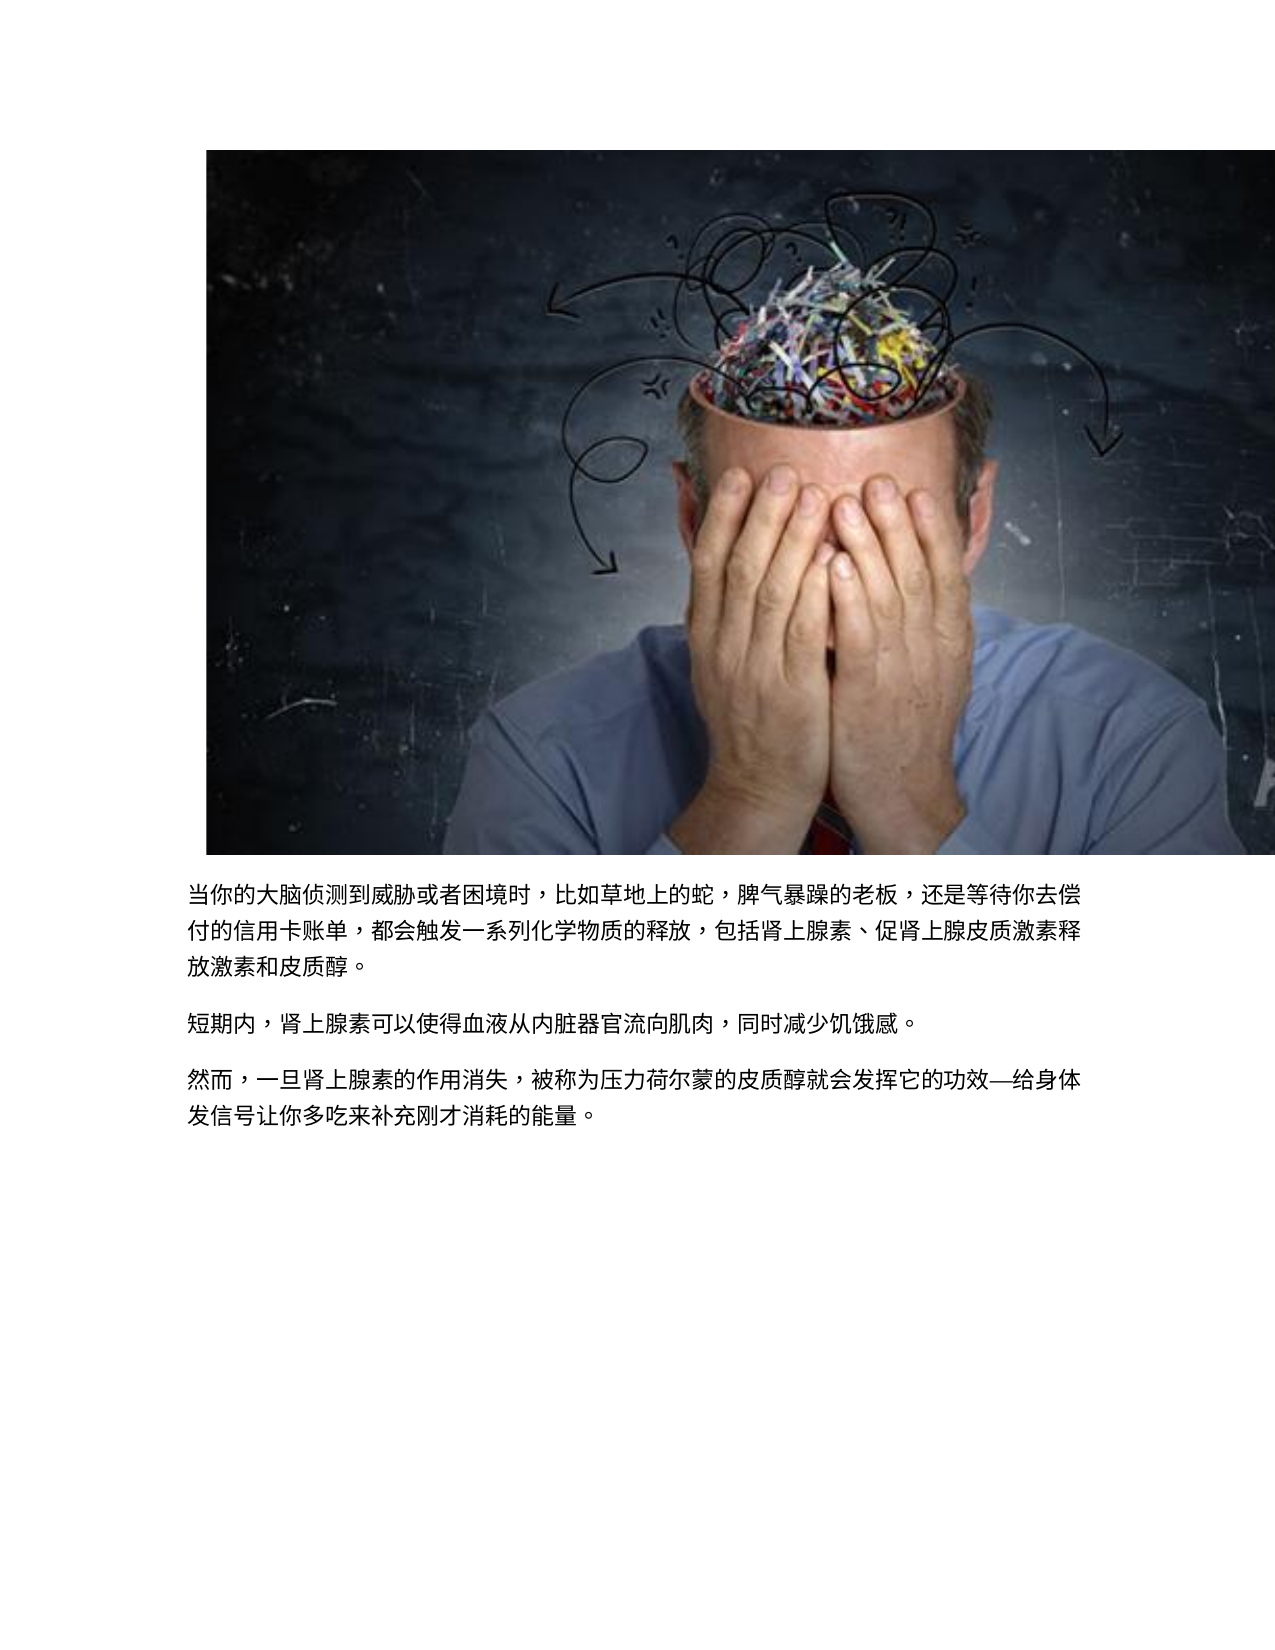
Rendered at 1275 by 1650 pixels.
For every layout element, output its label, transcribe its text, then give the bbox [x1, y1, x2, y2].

text 短期内，肾上腺素可以使得血液从内脏器官流向肌肉，同时减少饥饿感。 [187, 1007, 1087, 1039]
text 当你的大脑侦测到威胁或者困境时，比如草地上的蛇，脾气暴躁的老板，还是等待你去偿付的信用卡账单，都会触发一系列化学物质的释放，包括肾上腺素、促肾上腺皮质激素释放激素和皮质醇。 [187, 879, 1087, 982]
picture [206, 150, 1275, 855]
text 然而，一旦肾上腺素的作用消失，被称为压力荷尔蒙的皮质醇就会发挥它的功效—给身体发信号让你多吃来补充刚才消耗的能量。 [187, 1064, 1087, 1131]
